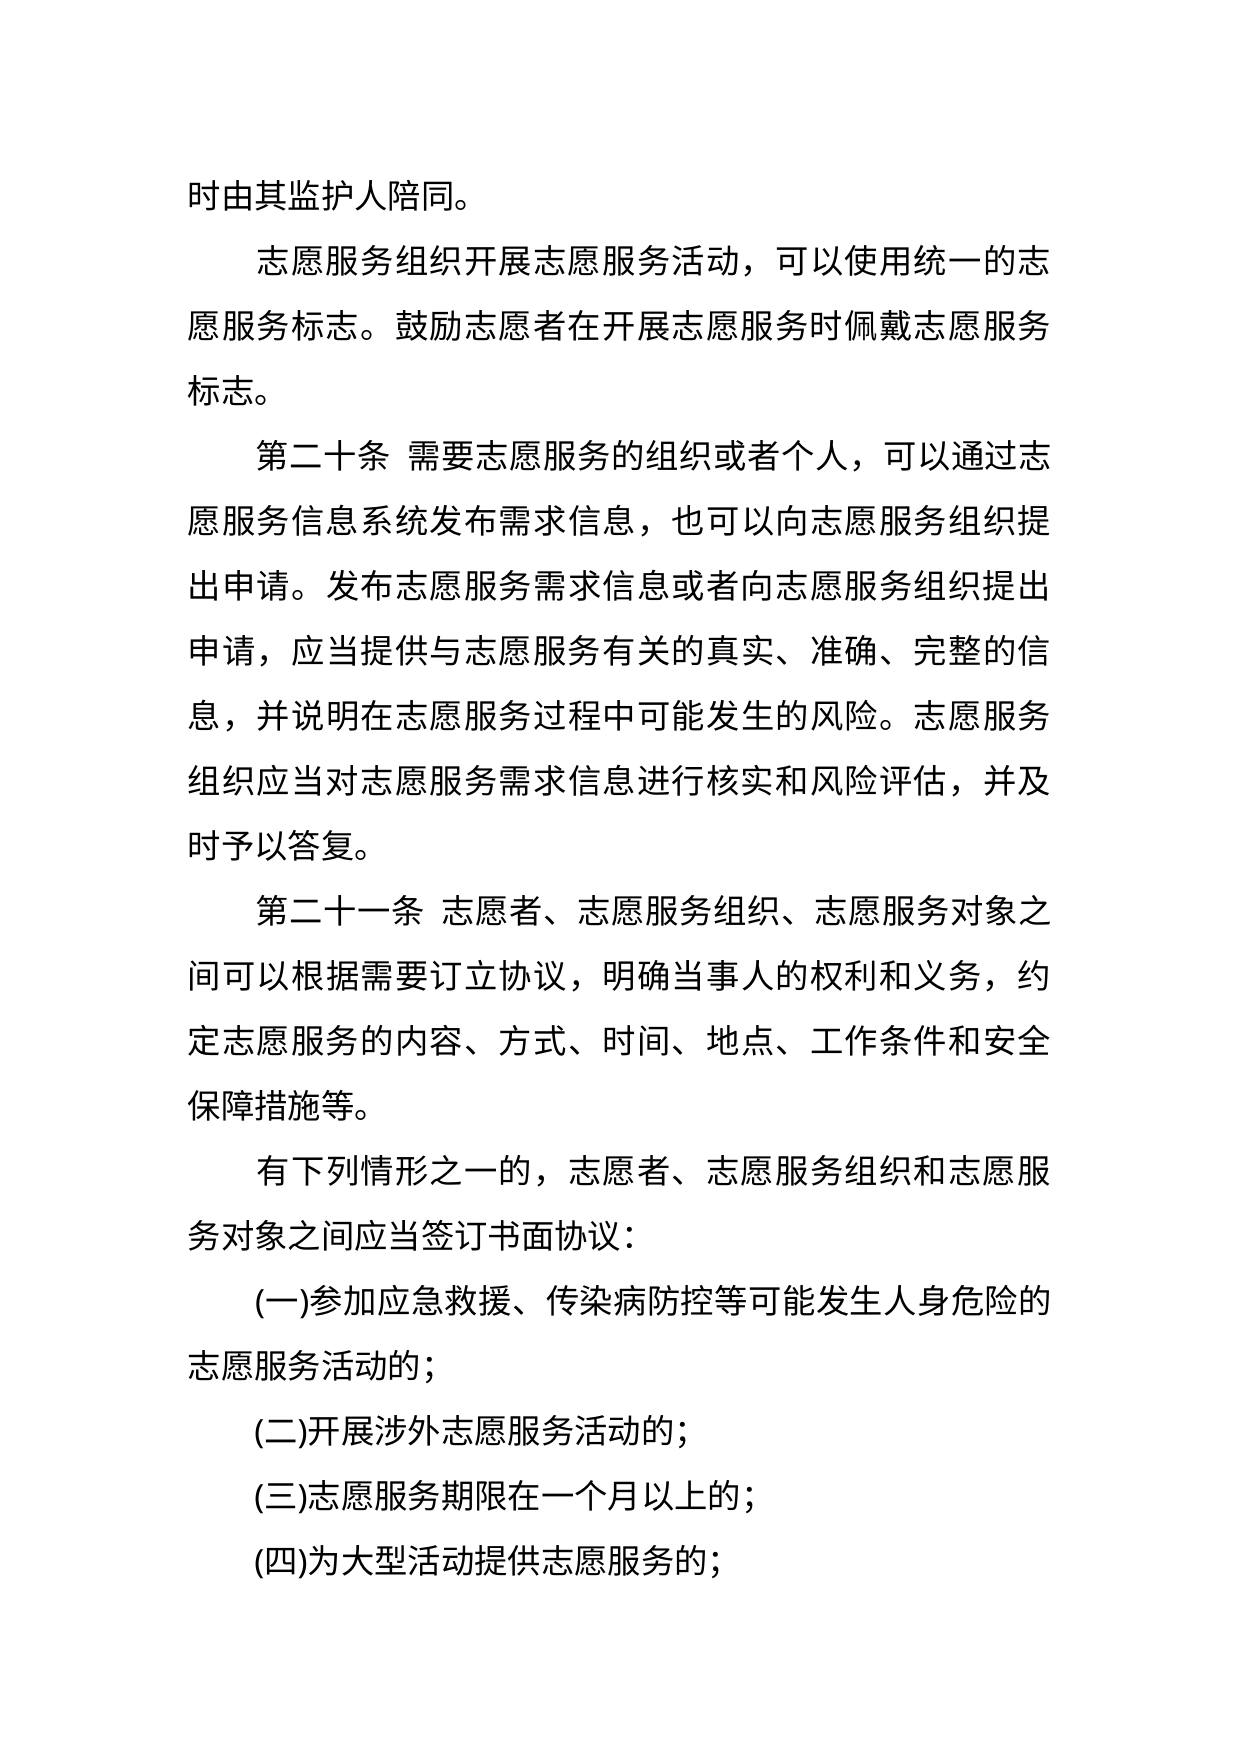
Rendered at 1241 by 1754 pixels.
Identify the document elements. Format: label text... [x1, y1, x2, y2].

text 第二十一条 志愿者、志愿服务组织、志愿服务对象之间可以根据需要订立协议，明确当事人的权利和义务，约定志愿服务的内容、方式、时间、地点、工作条件和安全保障措施等。 [187, 877, 1053, 1137]
text 有下列情形之一的，志愿者、志愿服务组织和志愿服务对象之间应当签订书面协议： [187, 1137, 1053, 1267]
text 第二十条 需要志愿服务的组织或者个人，可以通过志愿服务信息系统发布需求信息，也可以向志愿服务组织提出申请。发布志愿服务需求信息或者向志愿服务组织提出申请，应当提供与志愿服务有关的真实、准确、完整的信息，并说明在志愿服务过程中可能发生的风险。志愿服务组织应当对志愿服务需求信息进行核实和风险评估，并及时予以答复。 [187, 422, 1053, 877]
text (四)为大型活动提供志愿服务的； [187, 1527, 1053, 1592]
text (二)开展涉外志愿服务活动的； [187, 1397, 1053, 1462]
text (一)参加应急救援、传染病防控等可能发生人身危险的志愿服务活动的； [187, 1267, 1053, 1397]
text (三)志愿服务期限在一个月以上的； [187, 1462, 1053, 1527]
text 志愿服务组织开展志愿服务活动，可以使用统一的志愿服务标志。鼓励志愿者在开展志愿服务时佩戴志愿服务标志。 [187, 227, 1053, 422]
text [187, 162, 1053, 227]
